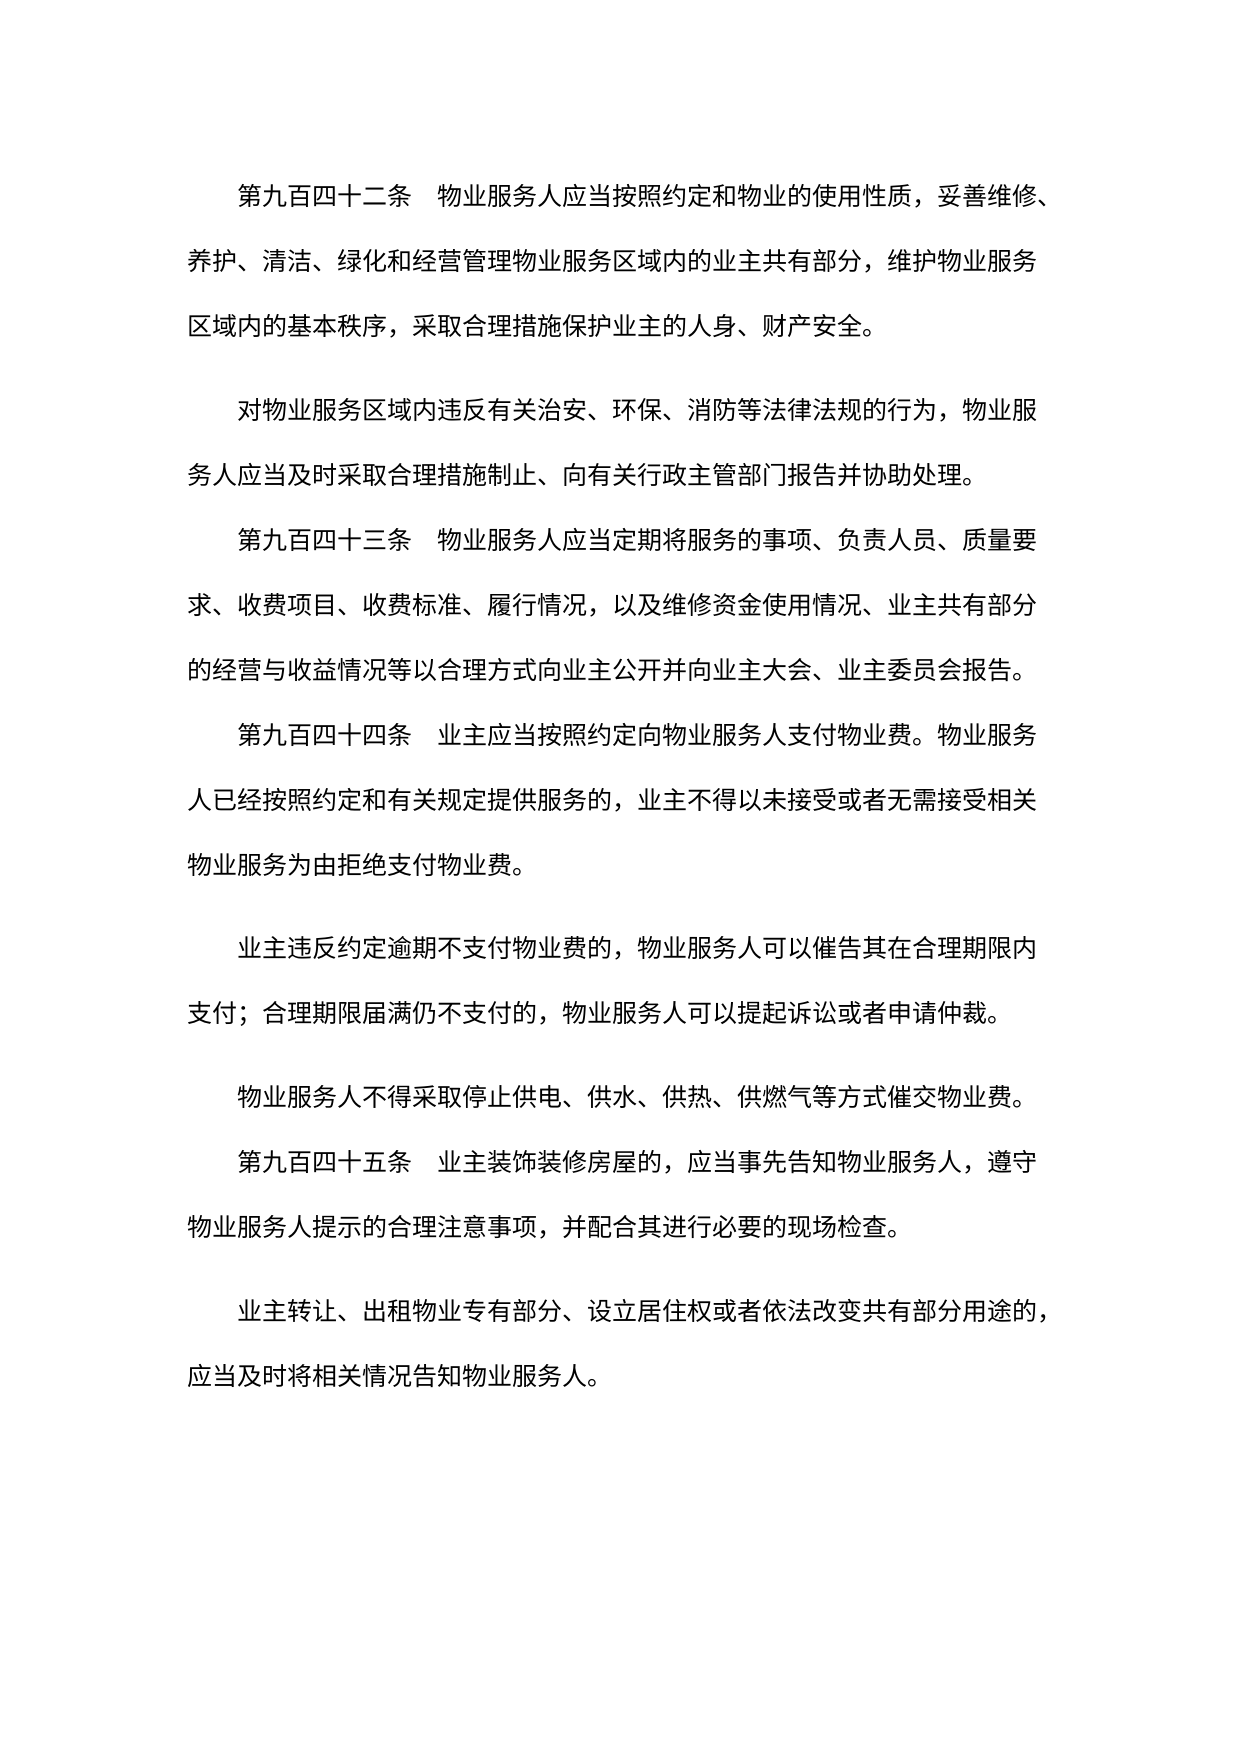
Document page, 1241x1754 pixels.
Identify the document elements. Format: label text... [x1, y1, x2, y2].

text 第九百四十二条 物业服务人应当按照约定和物业的使用性质，妥善维修、养护、清洁、绿化和经营管理物业服务区域内的业主共有部分，维护物业服务区域内的基本秩序，采取合理措施保护业主的人身、财产安全。 [187, 162, 1053, 357]
text 对物业服务区域内违反有关治安、环保、消防等法律法规的行为，物业服务人应当及时采取合理措施制止、向有关行政主管部门报告并协助处理。 [187, 376, 1053, 506]
text 第九百四十三条 物业服务人应当定期将服务的事项、负责人员、质量要求、收费项目、收费标准、履行情况，以及维修资金使用情况、业主共有部分的经营与收益情况等以合理方式向业主公开并向业主大会、业主委员会报告。 [187, 506, 1053, 701]
text 第九百四十五条 业主装饰装修房屋的，应当事先告知物业服务人，遵守物业服务人提示的合理注意事项，并配合其进行必要的现场检查。 [187, 1128, 1053, 1258]
text 业主转让、出租物业专有部分、设立居住权或者依法改变共有部分用途的，应当及时将相关情况告知物业服务人。 [187, 1277, 1053, 1407]
text 业主违反约定逾期不支付物业费的，物业服务人可以催告其在合理期限内支付；合理期限届满仍不支付的，物业服务人可以提起诉讼或者申请仲裁。 [187, 914, 1053, 1044]
text 物业服务人不得采取停止供电、供水、供热、供燃气等方式催交物业费。 [187, 1063, 1053, 1128]
text 第九百四十四条 业主应当按照约定向物业服务人支付物业费。物业服务人已经按照约定和有关规定提供服务的，业主不得以未接受或者无需接受相关物业服务为由拒绝支付物业费。 [187, 701, 1053, 896]
